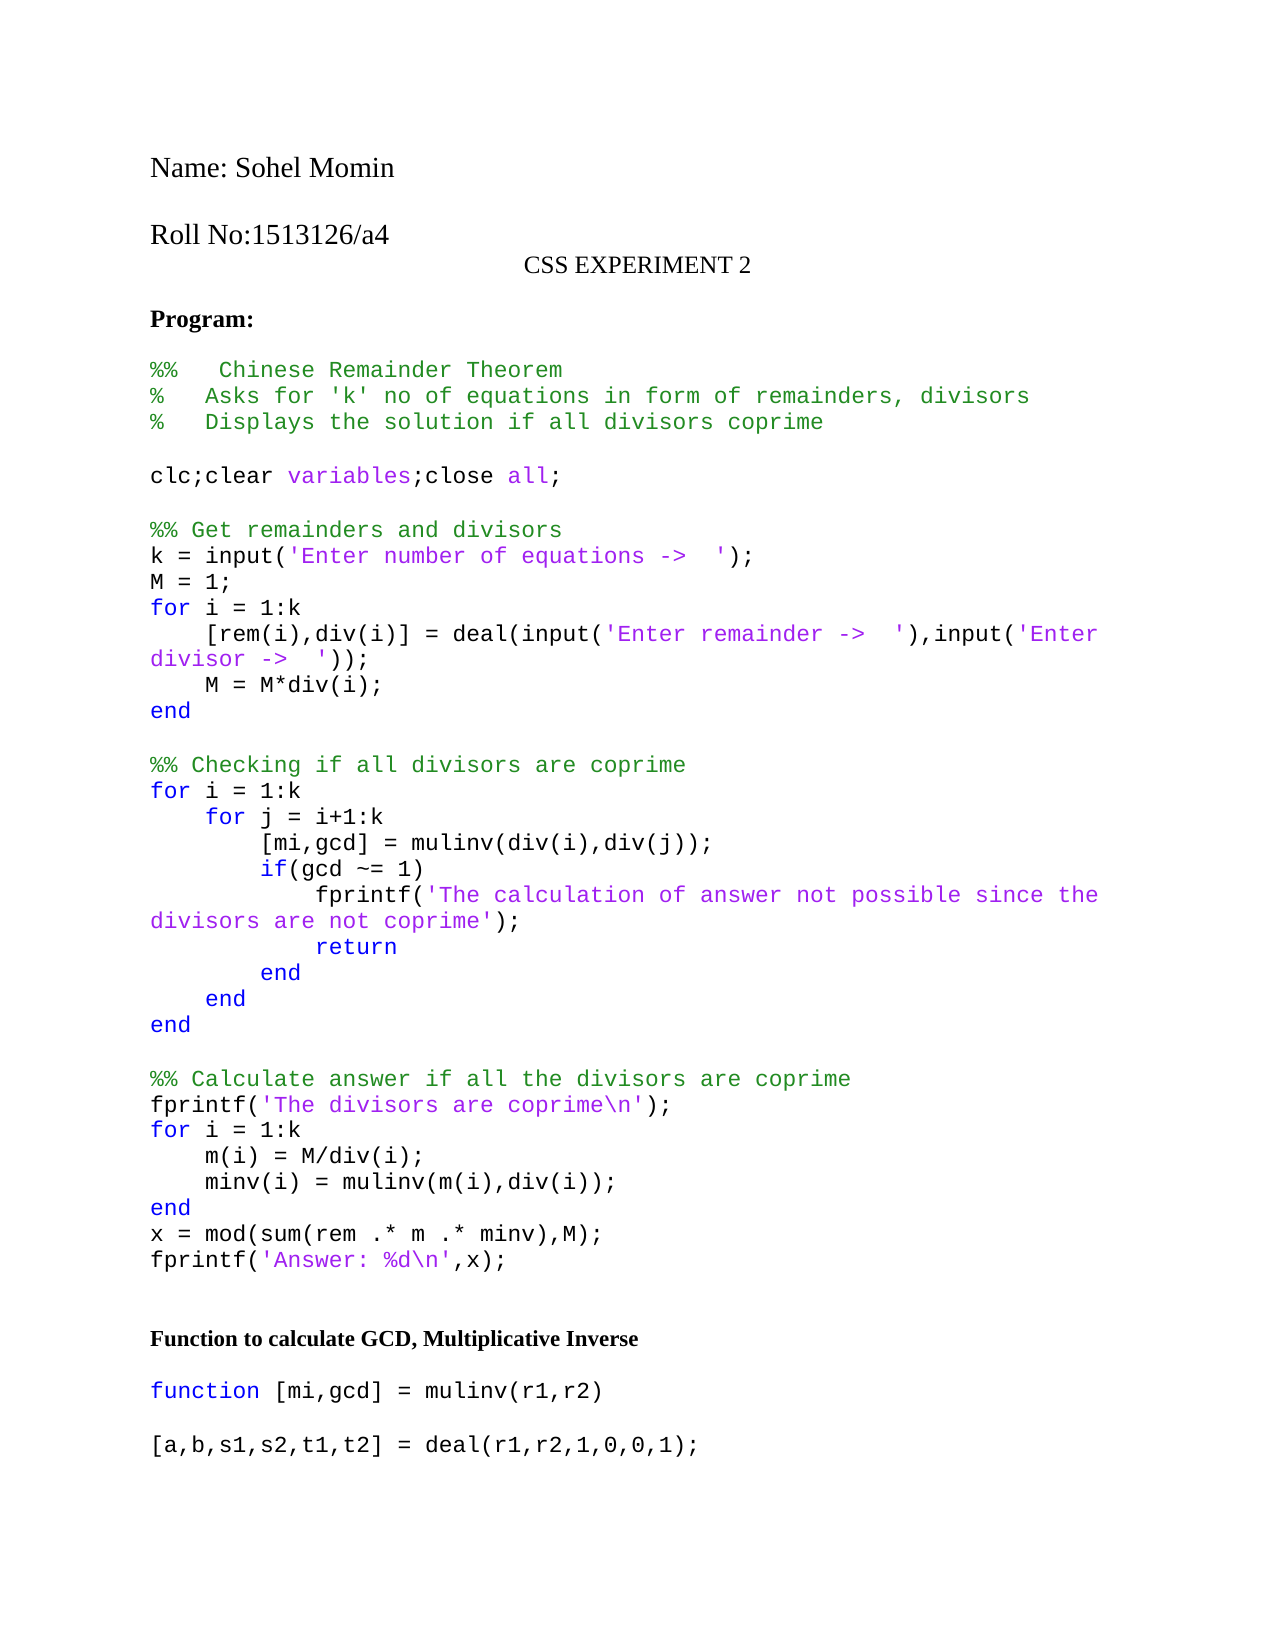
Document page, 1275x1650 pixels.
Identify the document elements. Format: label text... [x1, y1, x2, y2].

text [a,b,s1,s2,t1,t2] = deal(r1,r2,1,0,0,1); [150, 1434, 1125, 1460]
text function [mi,gcd] = mulinv(r1,r2) [150, 1380, 1125, 1406]
text %% Checking if all divisors are coprime [150, 754, 1125, 779]
text end [150, 1197, 1125, 1223]
text if(gcd ~= 1) [150, 857, 1125, 883]
text return [150, 935, 1125, 961]
text [mi,gcd] = mulinv(div(i),div(j)); [150, 831, 1125, 857]
text end [150, 987, 1125, 1013]
text Program: [150, 304, 1125, 333]
text M = M*div(i); [150, 674, 1125, 700]
text fprintf('The divisors are coprime\n'); [150, 1093, 1125, 1119]
text for i = 1:k [150, 1119, 1125, 1145]
text Name: Sohel Momin [150, 150, 1125, 183]
text end [150, 700, 1125, 726]
text end [150, 961, 1125, 987]
text end [150, 1013, 1125, 1039]
text clc;clear variables;close all; [150, 464, 1125, 490]
text [rem(i),div(i)] = deal(input('Enter remainder -> '),input('Enter divisor -> ')); [150, 622, 1125, 674]
text Roll No:1513126/a4 [150, 217, 1125, 251]
text fprintf('The calculation of answer not possible since the divisors are not coprime'); [150, 883, 1125, 935]
text M = 1; [150, 570, 1125, 596]
text for i = 1:k [150, 596, 1125, 622]
text for j = i+1:k [150, 806, 1125, 831]
text m(i) = M/div(i); [150, 1145, 1125, 1171]
text fprintf('Answer: %d\n',x); [150, 1248, 1125, 1274]
text Function to calculate GCD, Multiplicative Inverse [150, 1326, 1125, 1352]
text CSS EXPERIMENT 2 [150, 251, 1125, 279]
text % Asks for 'k' no of equations in form of remainders, divisors [150, 384, 1125, 410]
text %% Chinese Remainder Theorem [150, 358, 1125, 384]
text % Displays the solution if all divisors coprime [150, 410, 1125, 436]
text minv(i) = mulinv(m(i),div(i)); [150, 1171, 1125, 1197]
text k = input('Enter number of equations -> '); [150, 544, 1125, 570]
text %% Get remainders and divisors [150, 518, 1125, 544]
text for i = 1:k [150, 779, 1125, 806]
text x = mod(sum(rem .* m .* minv),M); [150, 1223, 1125, 1248]
text %% Calculate answer if all the divisors are coprime [150, 1067, 1125, 1093]
